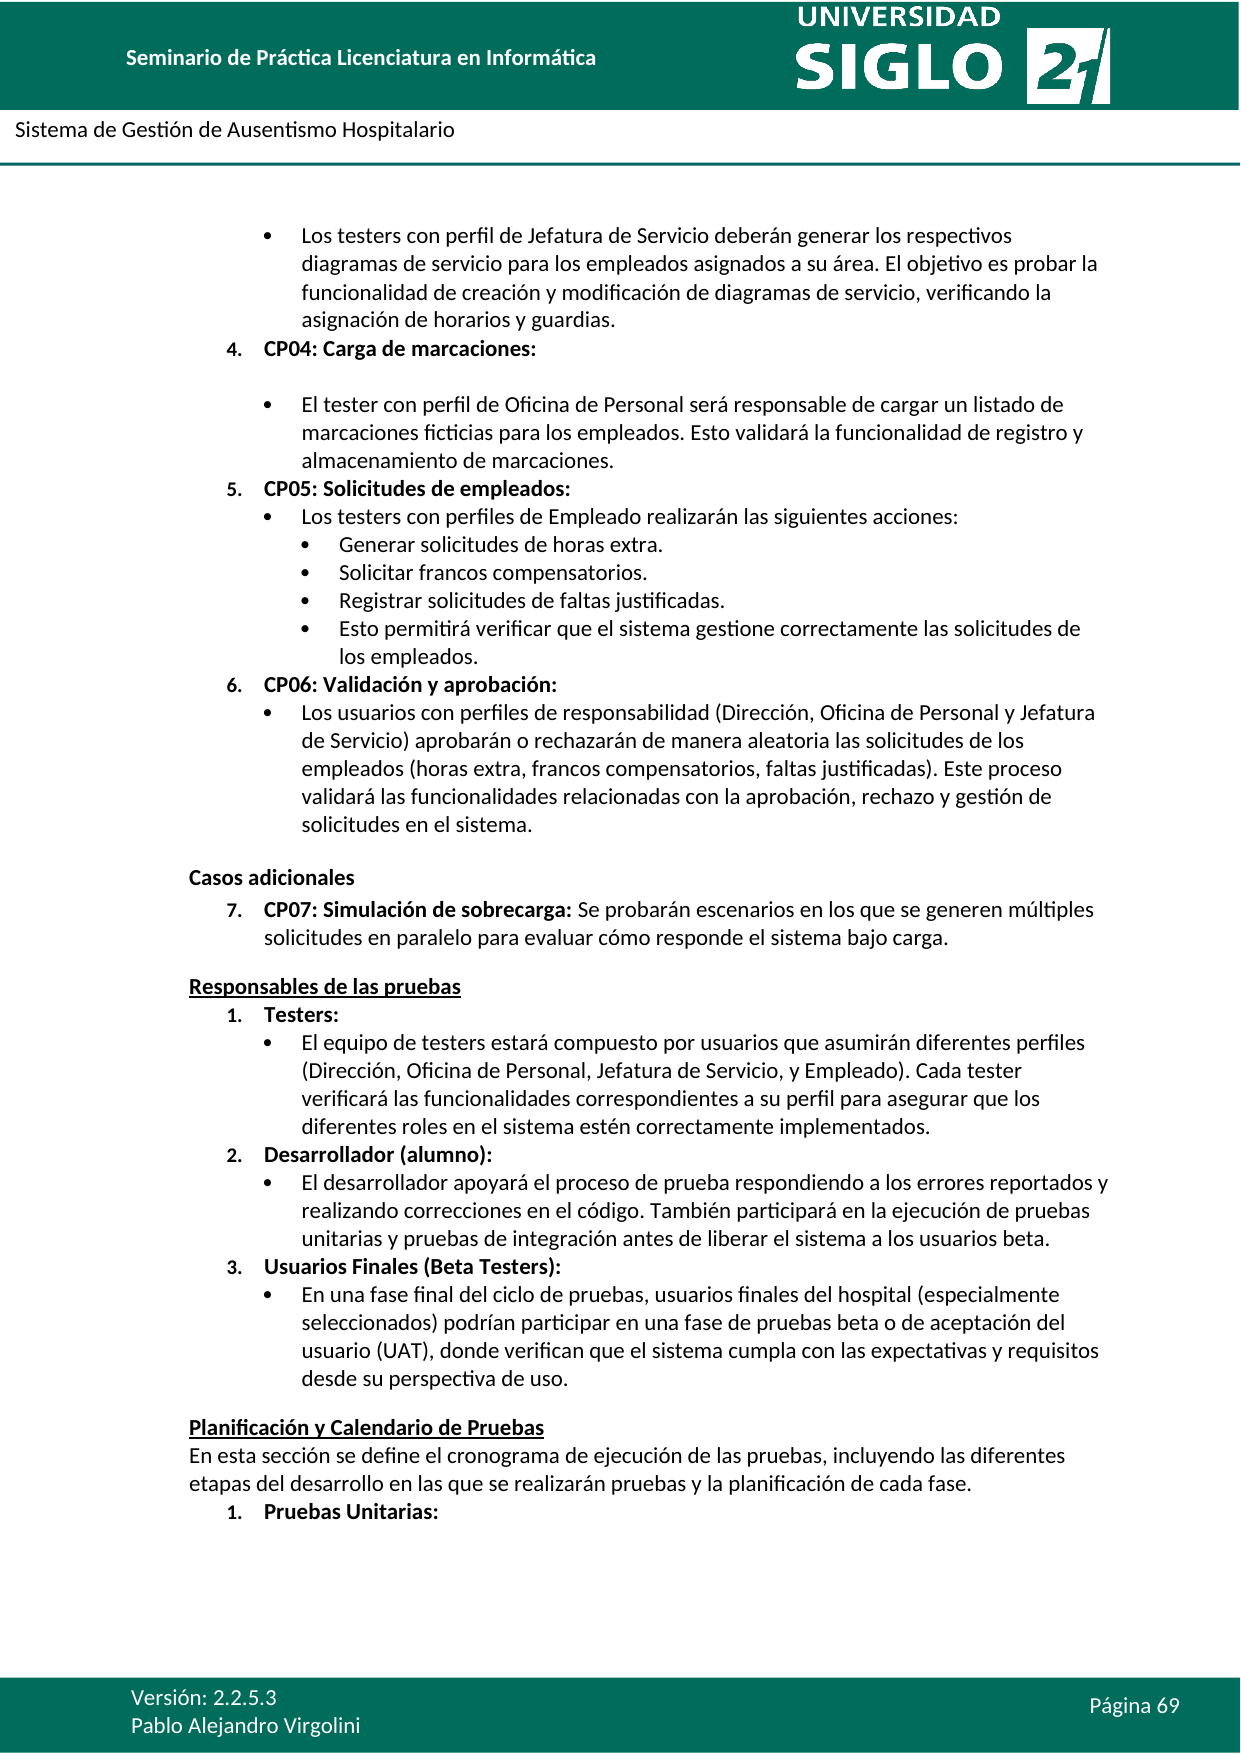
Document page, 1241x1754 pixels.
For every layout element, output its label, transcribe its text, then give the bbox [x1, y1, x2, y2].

list CP07: Simulación de sobrecarga: Se probarán escenarios en los que se generen múltiples solicitudes en paralelo para evaluar cómo responde el sistema bajo carga. [226, 895, 1110, 951]
list Generar solicitudes de horas extra. [301, 530, 1110, 558]
list CP04: Carga de marcaciones: [226, 334, 1110, 362]
list Testers: [226, 1000, 1110, 1028]
list Los usuarios con perfiles de responsabilidad (Dirección, Oficina de Personal y Jefatura de Servicio) aprobarán o rechazarán de manera aleatoria las solicitudes de los empleados (horas extra, francos compensatorios, faltas justificadas). Este proceso validará las funcionalidades relacionadas con la aprobación, rechazo y gestión de solicitudes en el sistema. [264, 698, 1110, 838]
list CP05: Solicitudes de empleados: [226, 474, 1110, 502]
list El desarrollador apoyará el proceso de prueba respondiendo a los errores reportados y realizando correcciones en el código. También participará en la ejecución de pruebas unitarias y pruebas de integración antes de liberar el sistema a los usuarios beta. [264, 1168, 1110, 1252]
list Usuarios Finales (Beta Testers): [226, 1252, 1110, 1280]
list Solicitar francos compensatorios. [301, 558, 1110, 586]
list Esto permitirá verificar que el sistema gestione correctamente las solicitudes de los empleados. [301, 614, 1110, 670]
list Pruebas Unitarias: [226, 1497, 1110, 1525]
picture [796, 6, 1111, 104]
subtitle Responsables de las pruebas [189, 972, 1110, 1000]
list Los testers con perfil de Jefatura de Servicio deberán generar los respectivos diagramas de servicio para los empleados asignados a su área. El objetivo es probar la funcionalidad de creación y modificación de diagramas de servicio, verificando la asignación de horarios y guardias. [264, 222, 1110, 334]
list Registrar solicitudes de faltas justificadas. [301, 586, 1110, 614]
list En una fase final del ciclo de pruebas, usuarios finales del hospital (especialmente seleccionados) podrían participar en una fase de pruebas beta o de aceptación del usuario (UAT), donde verifican que el sistema cumpla con las expectativas y requisitos desde su perspectiva de uso. [264, 1280, 1110, 1392]
subtitle Casos adicionales [189, 863, 1110, 891]
list Los testers con perfiles de Empleado realizarán las siguientes acciones: [264, 502, 1110, 530]
subtitle Planificación y Calendario de Pruebas [189, 1413, 1110, 1441]
text En esta sección se define el cronograma de ejecución de las pruebas, incluyendo las diferentes etapas del desarrollo en las que se realizarán pruebas y la planificación de cada fase. [189, 1441, 1110, 1497]
list El equipo de testers estará compuesto por usuarios que asumirán diferentes perfiles (Dirección, Oficina de Personal, Jefatura de Servicio, y Empleado). Cada tester verificará las funcionalidades correspondientes a su perfil para asegurar que los diferentes roles en el sistema estén correctamente implementados. [264, 1028, 1110, 1140]
list Desarrollador (alumno): [226, 1140, 1110, 1168]
list El tester con perfil de Oficina de Personal será responsable de cargar un listado de marcaciones ficticias para los empleados. Esto validará la funcionalidad de registro y almacenamiento de marcaciones. [264, 390, 1110, 474]
list CP06: Validación y aprobación: [226, 670, 1110, 698]
